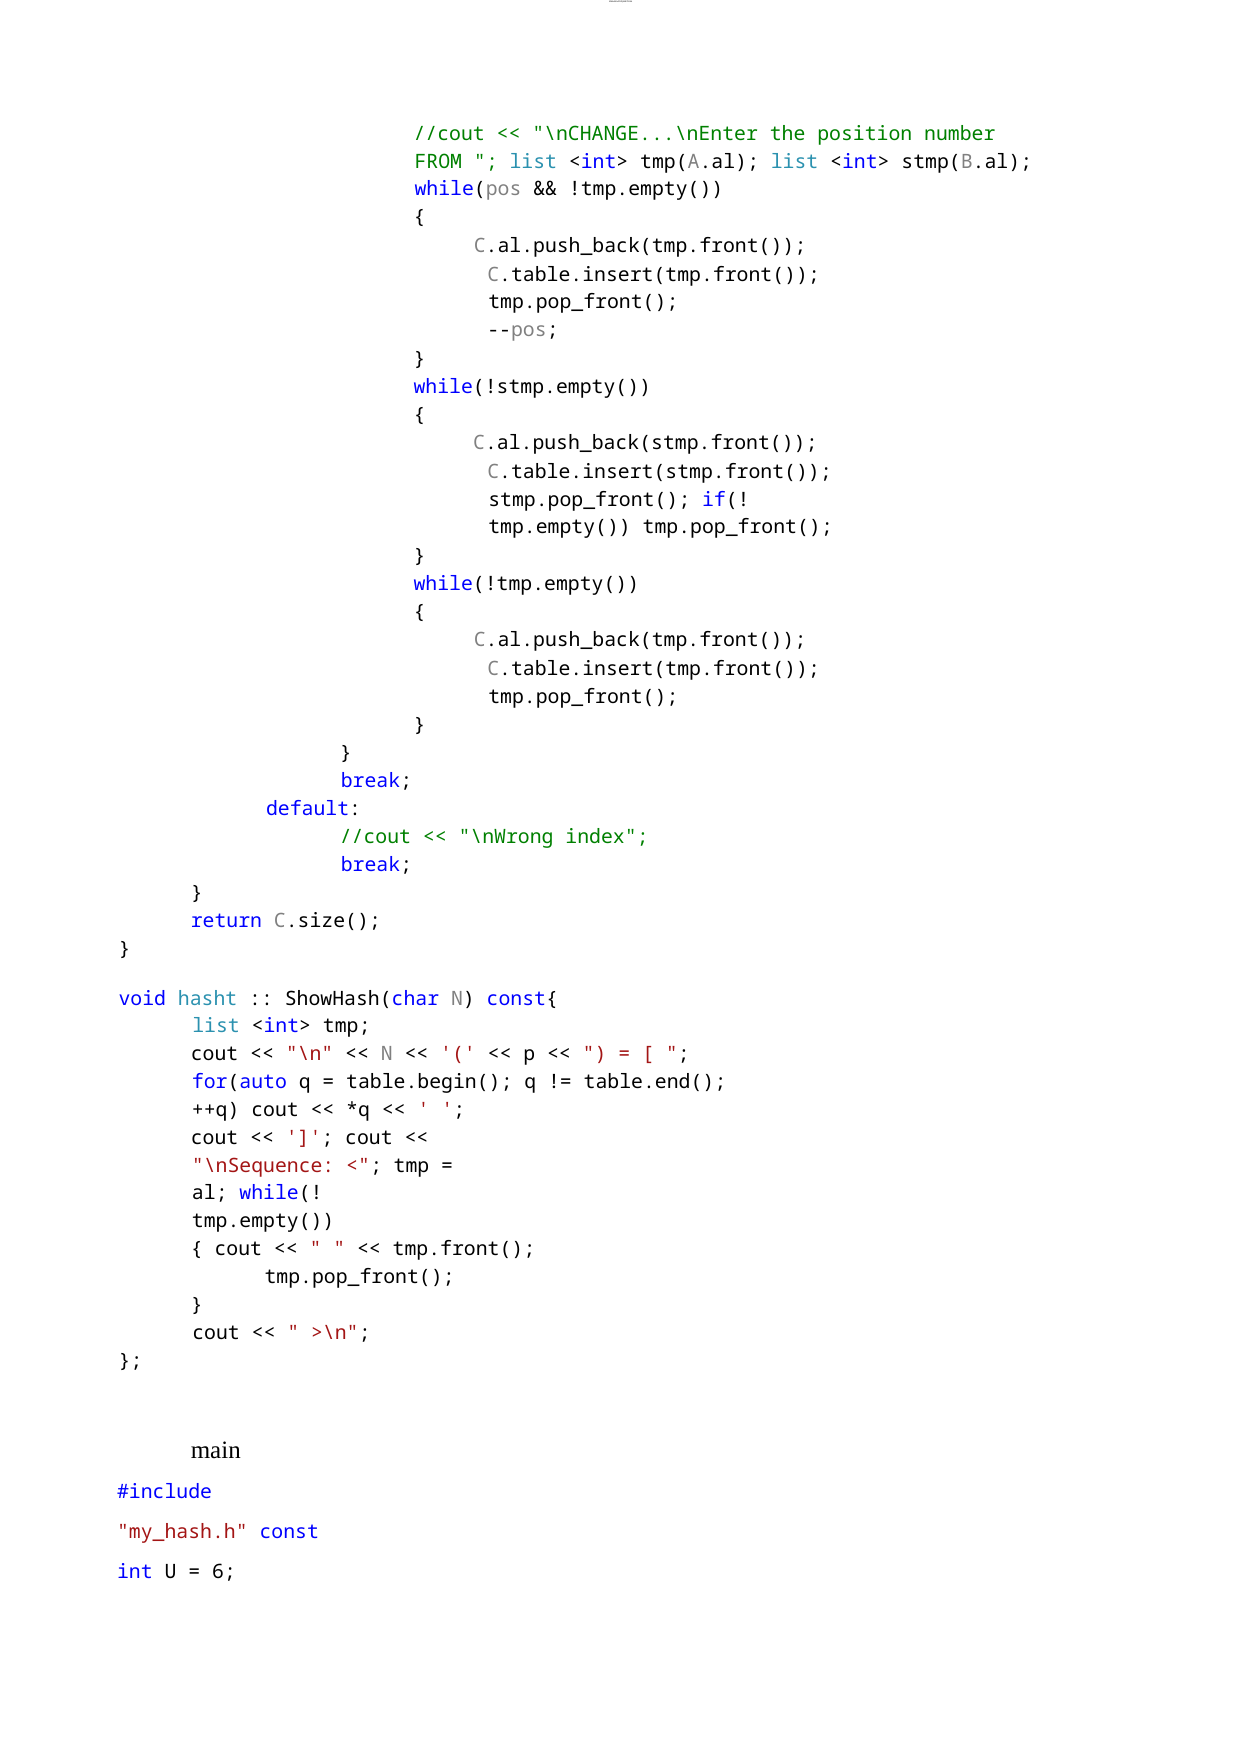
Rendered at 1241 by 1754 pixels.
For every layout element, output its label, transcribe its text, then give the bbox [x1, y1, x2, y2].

text while(!tmp.empty()) [413, 569, 955, 596]
text { [413, 597, 955, 624]
text C.table.insert(tmp.front()); tmp.pop_front(); [487, 260, 955, 314]
text } [413, 344, 955, 371]
text main #include "my_hash.h" const int U = 6; [117, 1436, 337, 1585]
text } [191, 1290, 955, 1317]
text { cout << " " << tmp.front(); tmp.pop_front(); [191, 1234, 560, 1289]
text { [413, 203, 955, 230]
text { [413, 400, 955, 427]
text C.table.insert(tmp.front()); tmp.pop_front(); [487, 654, 955, 709]
text } [191, 878, 955, 905]
text cout << " >\n"; }; [118, 1318, 378, 1373]
text default: [266, 794, 417, 821]
text void hasht :: ShowHash(char N) const{ list <int> tmp; [118, 984, 566, 1038]
text return C.size(); [191, 906, 955, 933]
text C.al.push_back(stmp.front()); [167, 428, 1123, 455]
text //cout << "\nCHANGE...\nEnter the position number FROM "; list <int> tmp(A.al); list <int> stmp(B.al); while(pos && !tmp.empty()) [413, 119, 1034, 202]
text //cout << "\nWrong index"; break; [339, 822, 688, 877]
text } [118, 934, 955, 961]
text cout << "\n" << N << '(' << p << ") = [ "; for(auto q = table.begin(); q != table.end(); ++q) cout << *q << ' '; [191, 1040, 737, 1122]
text C.table.insert(stmp.front()); stmp.pop_front(); if(!tmp.empty()) tmp.pop_front(); [487, 457, 836, 540]
text } break; [339, 738, 417, 793]
text C.al.push_back(tmp.front()); [167, 625, 1112, 652]
text --pos; [487, 316, 955, 343]
text while(!stmp.empty()) [413, 372, 955, 399]
text } [413, 541, 955, 568]
text } [413, 710, 955, 737]
text C.al.push_back(tmp.front()); [167, 231, 1112, 258]
text cout << ']'; cout << "\nSequence: <"; tmp = al; while(!tmp.empty()) [191, 1123, 454, 1233]
